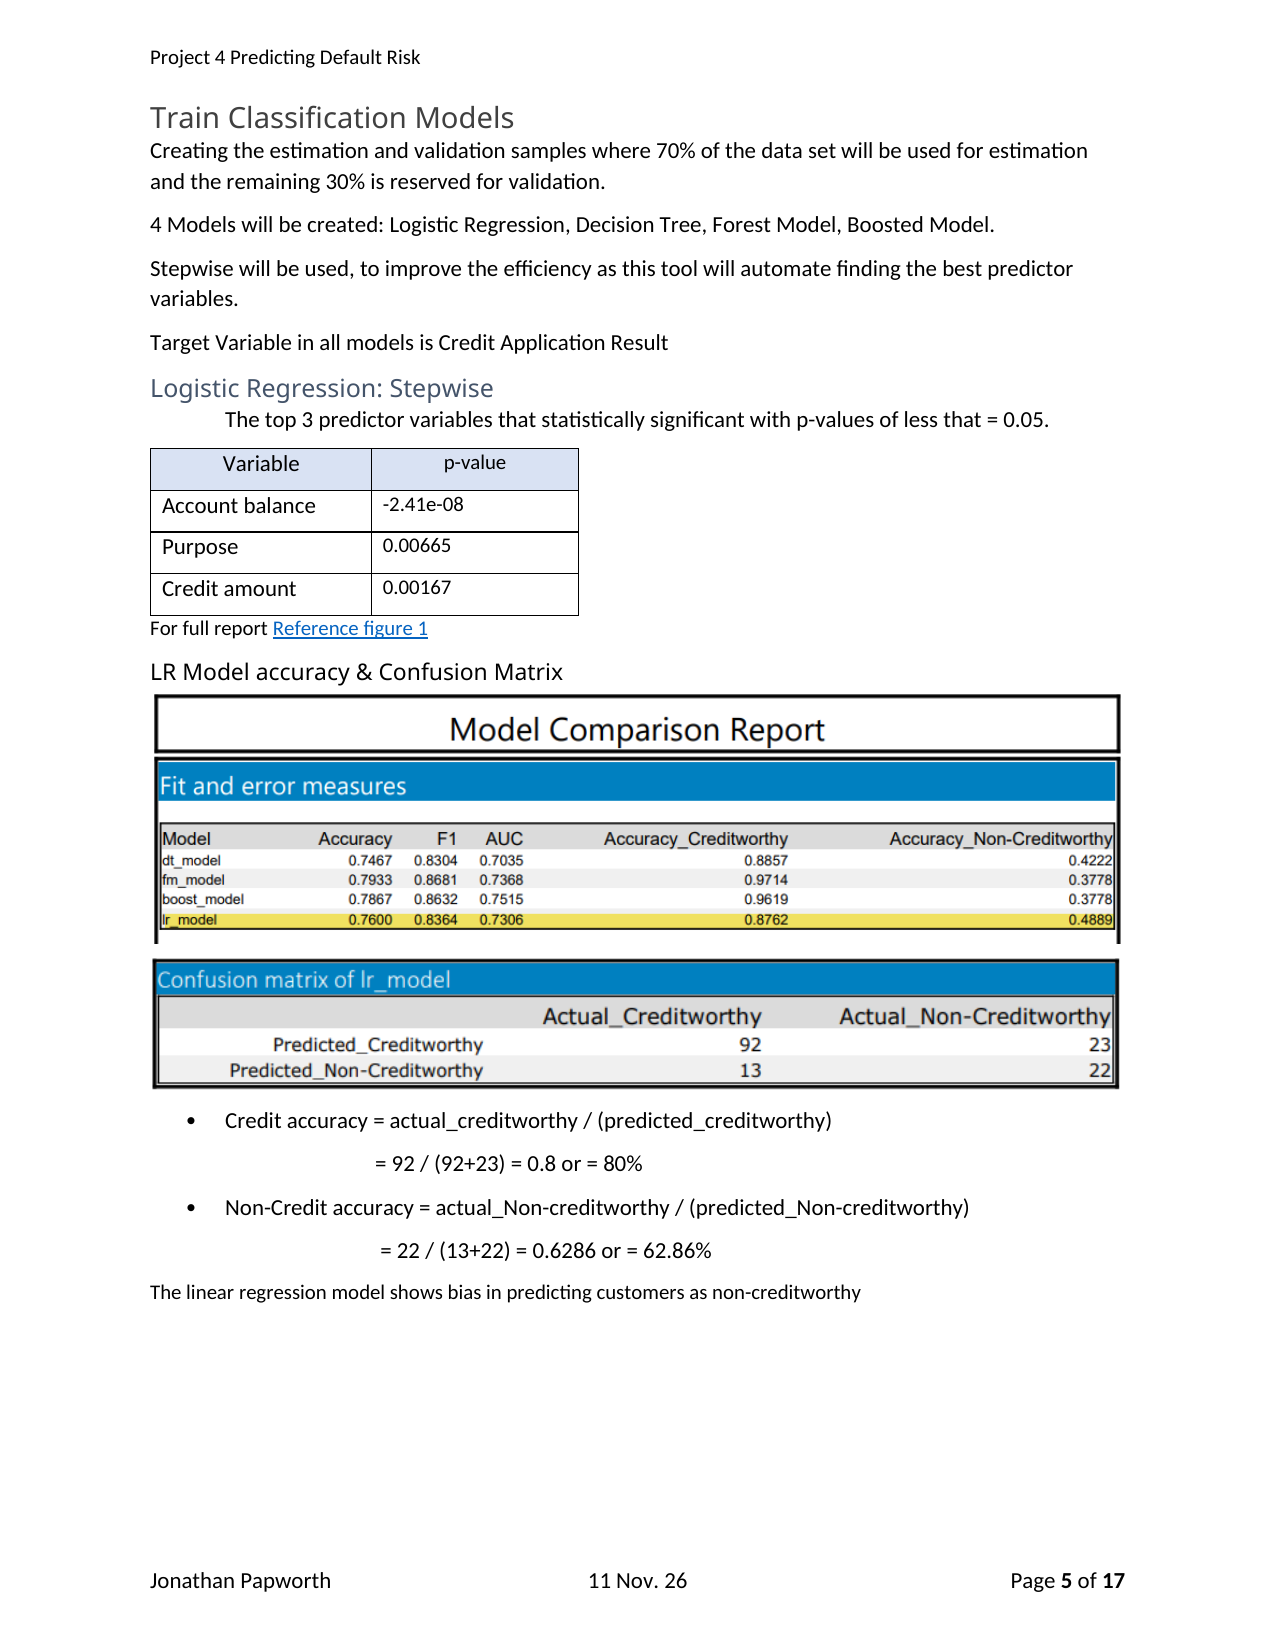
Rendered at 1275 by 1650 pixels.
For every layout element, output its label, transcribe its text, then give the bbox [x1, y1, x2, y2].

subtitle Logistic Regression: Stepwise [150, 371, 1125, 405]
text = 92 / (92+23) = 0.8 or = 80% [375, 1149, 1125, 1177]
subtitle LR Model accuracy & Confusion Matrix [150, 656, 1125, 687]
picture [150, 690, 1125, 944]
text The top 3 predictor variables that statistically significant with p-values of less that = 0.05. [150, 405, 1125, 433]
list Credit accuracy = actual_creditworthy / (predicted_creditworthy) [187, 1106, 1125, 1134]
text 4 Models will be created: Logistic Regression, Decision Tree, Forest Model, Boosted Model. [150, 211, 1125, 239]
table_header Variable [151, 449, 371, 490]
table_cell Account balance [151, 491, 371, 531]
table_cell 0.00167 [372, 574, 578, 614]
table_cell 0.00665 [372, 533, 578, 573]
table_cell -2.41e-08 [372, 491, 578, 531]
text Creating the estimation and validation samples where 70% of the data set will be used for estimation and the remaining 30% is reserved for validation. [150, 137, 1125, 195]
subtitle Train Classification Models [150, 97, 1125, 137]
table_cell Purpose [151, 533, 371, 573]
text For full report Reference figure 1 [150, 616, 1125, 641]
list Non-Credit accuracy = actual_Non-creditworthy / (predicted_Non-creditworthy) [187, 1193, 1125, 1221]
text = 22 / (13+22) = 0.6286 or = 62.86% [300, 1236, 1125, 1264]
text Target Variable in all models is Credit Application Result [150, 328, 1125, 356]
table_cell Credit amount [151, 574, 371, 614]
table_header p-value [372, 449, 578, 490]
text The linear regression model shows bias in predicting customers as non-creditworthy [150, 1279, 1125, 1304]
picture [150, 958, 1125, 1092]
text Stepwise will be used, to improve the efficiency as this tool will automate finding the best predictor variables. [150, 254, 1125, 313]
